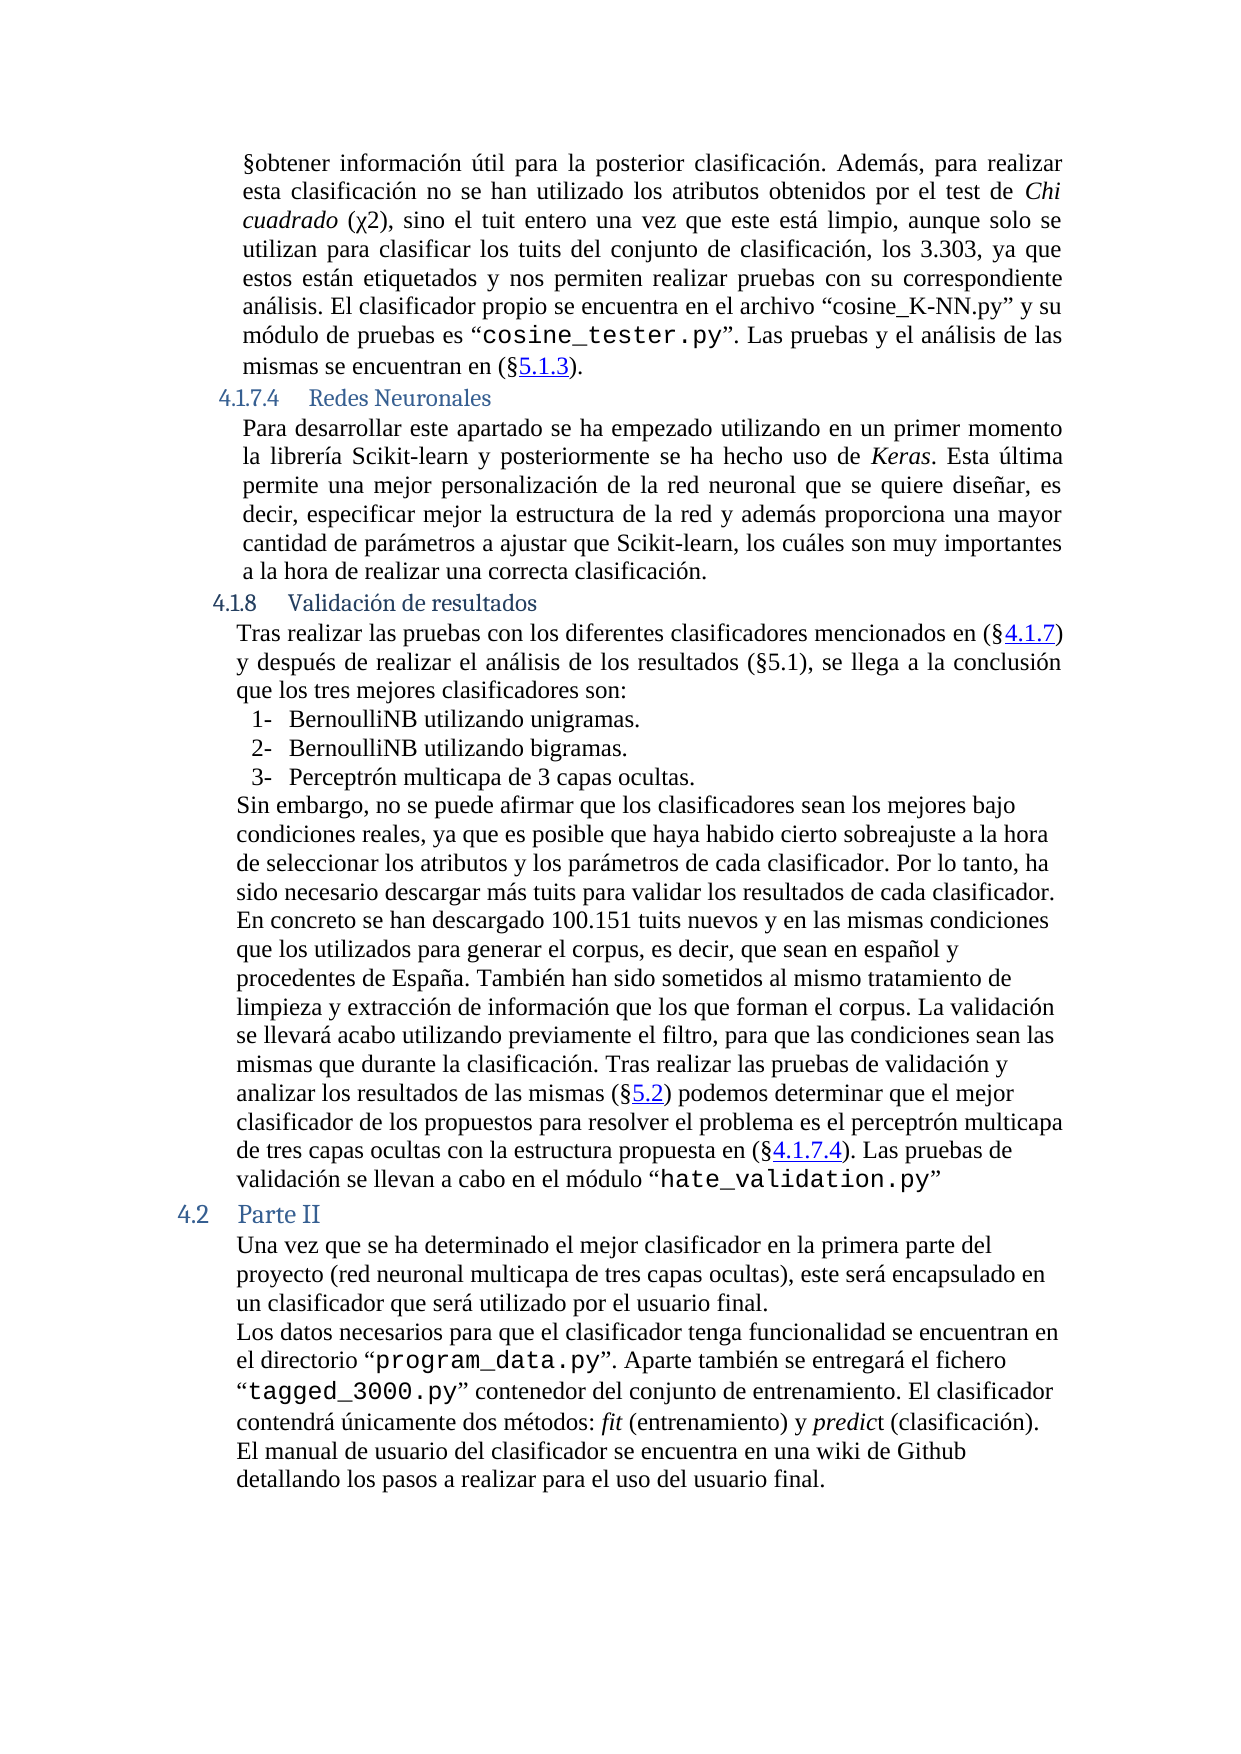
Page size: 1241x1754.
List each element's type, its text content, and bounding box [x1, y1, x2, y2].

text Una vez que se ha determinado el mejor clasificador en la primera parte del proyecto (red neuronal multicapa de tres capas ocultas), este será encapsulado en un clasificador que será utilizado por el usuario final. [236, 1230, 1063, 1317]
subtitle Parte II [177, 1199, 1063, 1230]
subtitle Redes Neuronales [218, 384, 1063, 413]
text Sin embargo, no se puede afirmar que los clasificadores sean los mejores bajo condiciones reales, ya que es posible que haya habido cierto sobreajuste a la hora de seleccionar los atributos y los parámetros de cada clasificador. Por lo tanto, ha sido necesario descargar más tuits para validar los resultados de cada clasificador. En concreto se han descargado 100.151 tuits nuevos y en las mismas condiciones que los utilizados para generar el corpus, es decir, que sean en español y procedentes de España. También han sido sometidos al mismo tratamiento de limpieza y extracción de información que los que forman el corpus. La validación se llevará acabo utilizando previamente el filtro, para que las condiciones sean las mismas que durante la clasificación. Tras realizar las pruebas de validación y analizar los resultados de las mismas (§5.2) podemos determinar que el mejor clasificador de los propuestos para resolver el problema es el perceptrón multicapa de tres capas ocultas con la estructura propuesta en (§4.1.7.4). Las pruebas de validación se llevan a cabo en el módulo “hate_validation.py” [236, 791, 1063, 1195]
list Perceptrón multicapa de 3 capas ocultas. [251, 762, 1063, 791]
list BernoulliNB utilizando unigramas. [251, 704, 1063, 733]
list BernoulliNB utilizando bigramas. [251, 733, 1063, 762]
text Los datos necesarios para que el clasificador tenga funcionalidad se encuentran en el directorio “program_data.py”. Aparte también se entregará el fichero “tagged_3000.py” contenedor del conjunto de entrenamiento. El clasificador contendrá únicamente dos métodos: fit (entrenamiento) y predict (clasificación). El manual de usuario del clasificador se encuentra en una wiki de Github detallando los pasos a realizar para el uso del usuario final. [236, 1317, 1063, 1493]
text Para desarrollar este apartado se ha empezado utilizando en un primer momento la librería Scikit-learn y posteriormente se ha hecho uso de Keras. Esta última permite una mejor personalización de la red neuronal que se quiere diseñar, es decir, especificar mejor la estructura de la red y además proporciona una mayor cantidad de parámetros a ajustar que Scikit-learn, los cuáles son muy importantes a la hora de realizar una correcta clasificación. [242, 413, 1063, 585]
subtitle Validación de resultados [213, 589, 1063, 618]
text Tras realizar las pruebas con los diferentes clasificadores mencionados en (§4.1.7) y después de realizar el análisis de los resultados (§5.1), se llega a la conclusión que los tres mejores clasificadores son: [236, 618, 1063, 704]
